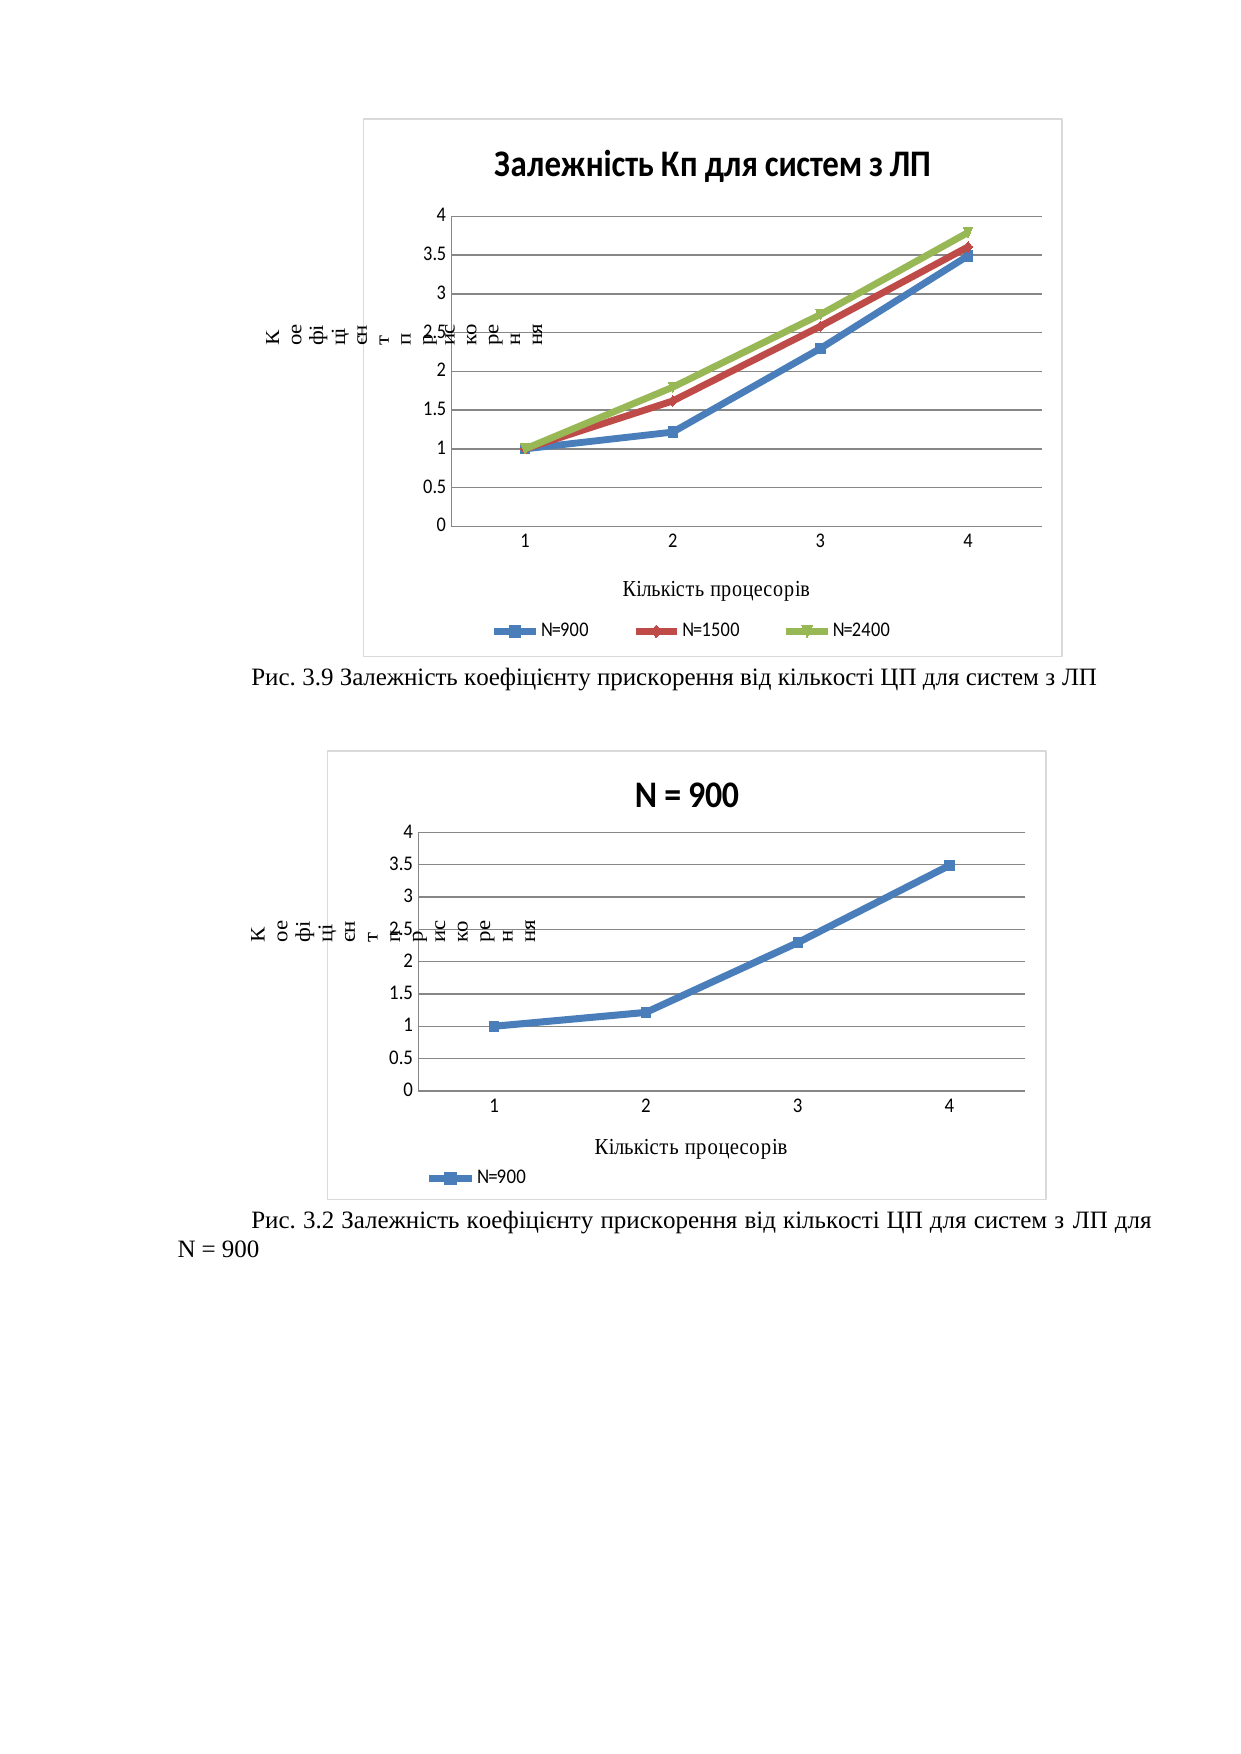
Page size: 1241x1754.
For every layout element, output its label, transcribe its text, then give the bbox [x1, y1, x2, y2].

text Рис. 3.2 Залежність коефіцієнту прискорення від кількості ЦП для систем з ЛП для N = 900 [177, 1205, 1152, 1263]
text Рис. 3.9 Залежність коефіцієнту прискорення від кількості ЦП для систем з ЛП [177, 662, 1152, 691]
